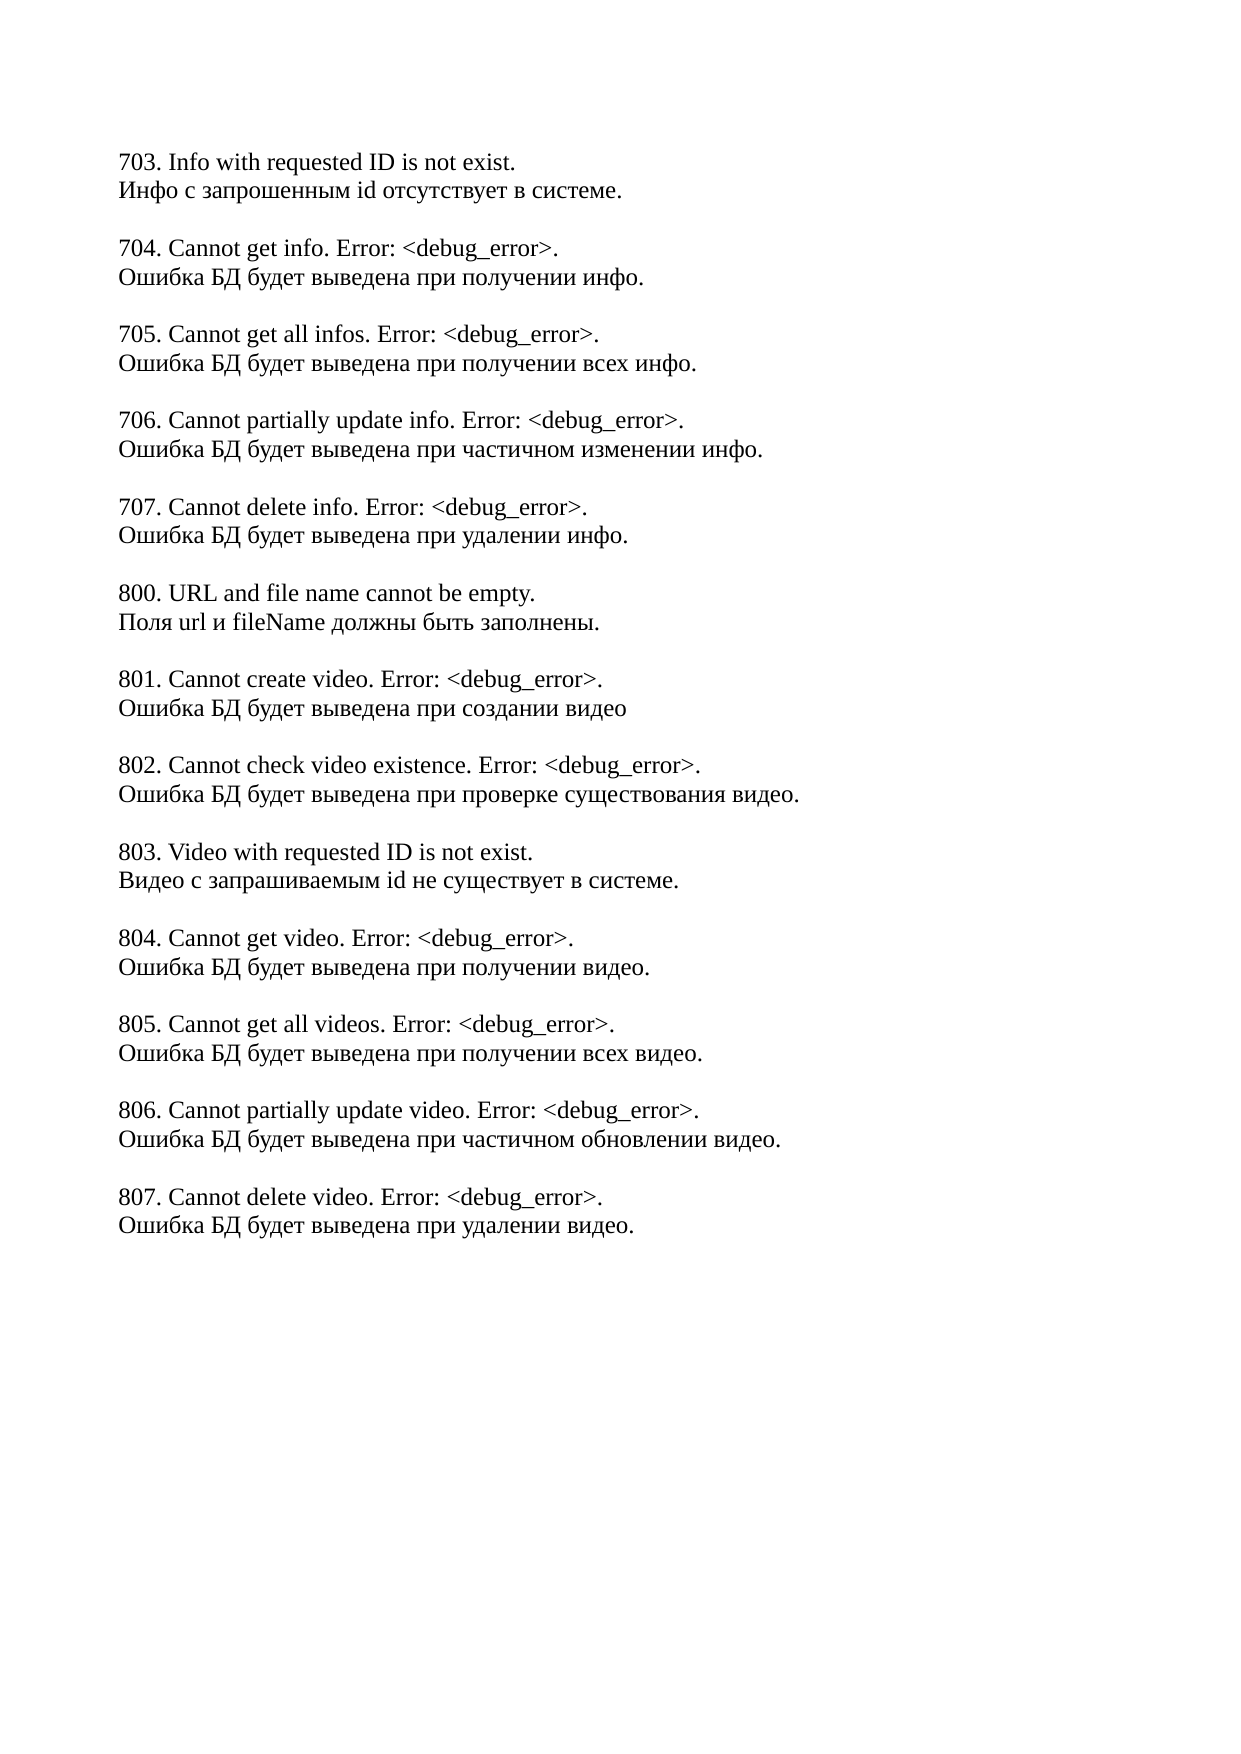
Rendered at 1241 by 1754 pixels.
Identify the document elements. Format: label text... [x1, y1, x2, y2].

text 801. Cannot create video. Error: <debug_error>. [118, 664, 1122, 693]
text 800. URL and file name cannot be empty. [118, 578, 1122, 607]
text 806. Cannot partially update video. Error: <debug_error>. [118, 1096, 1122, 1124]
text Ошибка БД будет выведена при проверке существования видео. [118, 779, 1122, 808]
text 805. Cannot get all videos. Error: <debug_error>. [118, 1009, 1122, 1038]
text Ошибка БД будет выведена при получении всех видео. [118, 1038, 1122, 1067]
text 705. Cannot get all infos. Error: <debug_error>. [118, 319, 1122, 348]
text 802. Cannot check video existence. Error: <debug_error>. [118, 751, 1122, 779]
text Ошибка БД будет выведена при создании видео [118, 693, 1122, 722]
text Поля url и fileName должны быть заполнены. [118, 607, 1122, 636]
text 703. Info with requested ID is not exist. [118, 147, 1122, 176]
text 803. Video with requested ID is not exist. [118, 837, 1122, 866]
text Ошибка БД будет выведена при получении видео. [118, 952, 1122, 981]
text 704. Cannot get info. Error: <debug_error>. [118, 233, 1122, 262]
text Ошибка БД будет выведена при удалении видео. [118, 1211, 1122, 1239]
text 804. Cannot get video. Error: <debug_error>. [118, 923, 1122, 952]
text 707. Cannot delete info. Error: <debug_error>. [118, 492, 1122, 521]
text Инфо с запрошенным id отсутствует в системе. [118, 176, 1122, 204]
text 706. Cannot partially update info. Error: <debug_error>. [118, 406, 1122, 434]
text 807. Cannot delete video. Error: <debug_error>. [118, 1182, 1122, 1211]
text Ошибка БД будет выведена при получении всех инфо. [118, 348, 1122, 377]
text Ошибка БД будет выведена при удалении инфо. [118, 521, 1122, 549]
text Ошибка БД будет выведена при частичном обновлении видео. [118, 1124, 1122, 1153]
text Видео с запрашиваемым id не существует в системе. [118, 866, 1122, 894]
text Ошибка БД будет выведена при частичном изменении инфо. [118, 434, 1122, 463]
text Ошибка БД будет выведена при получении инфо. [118, 262, 1122, 291]
